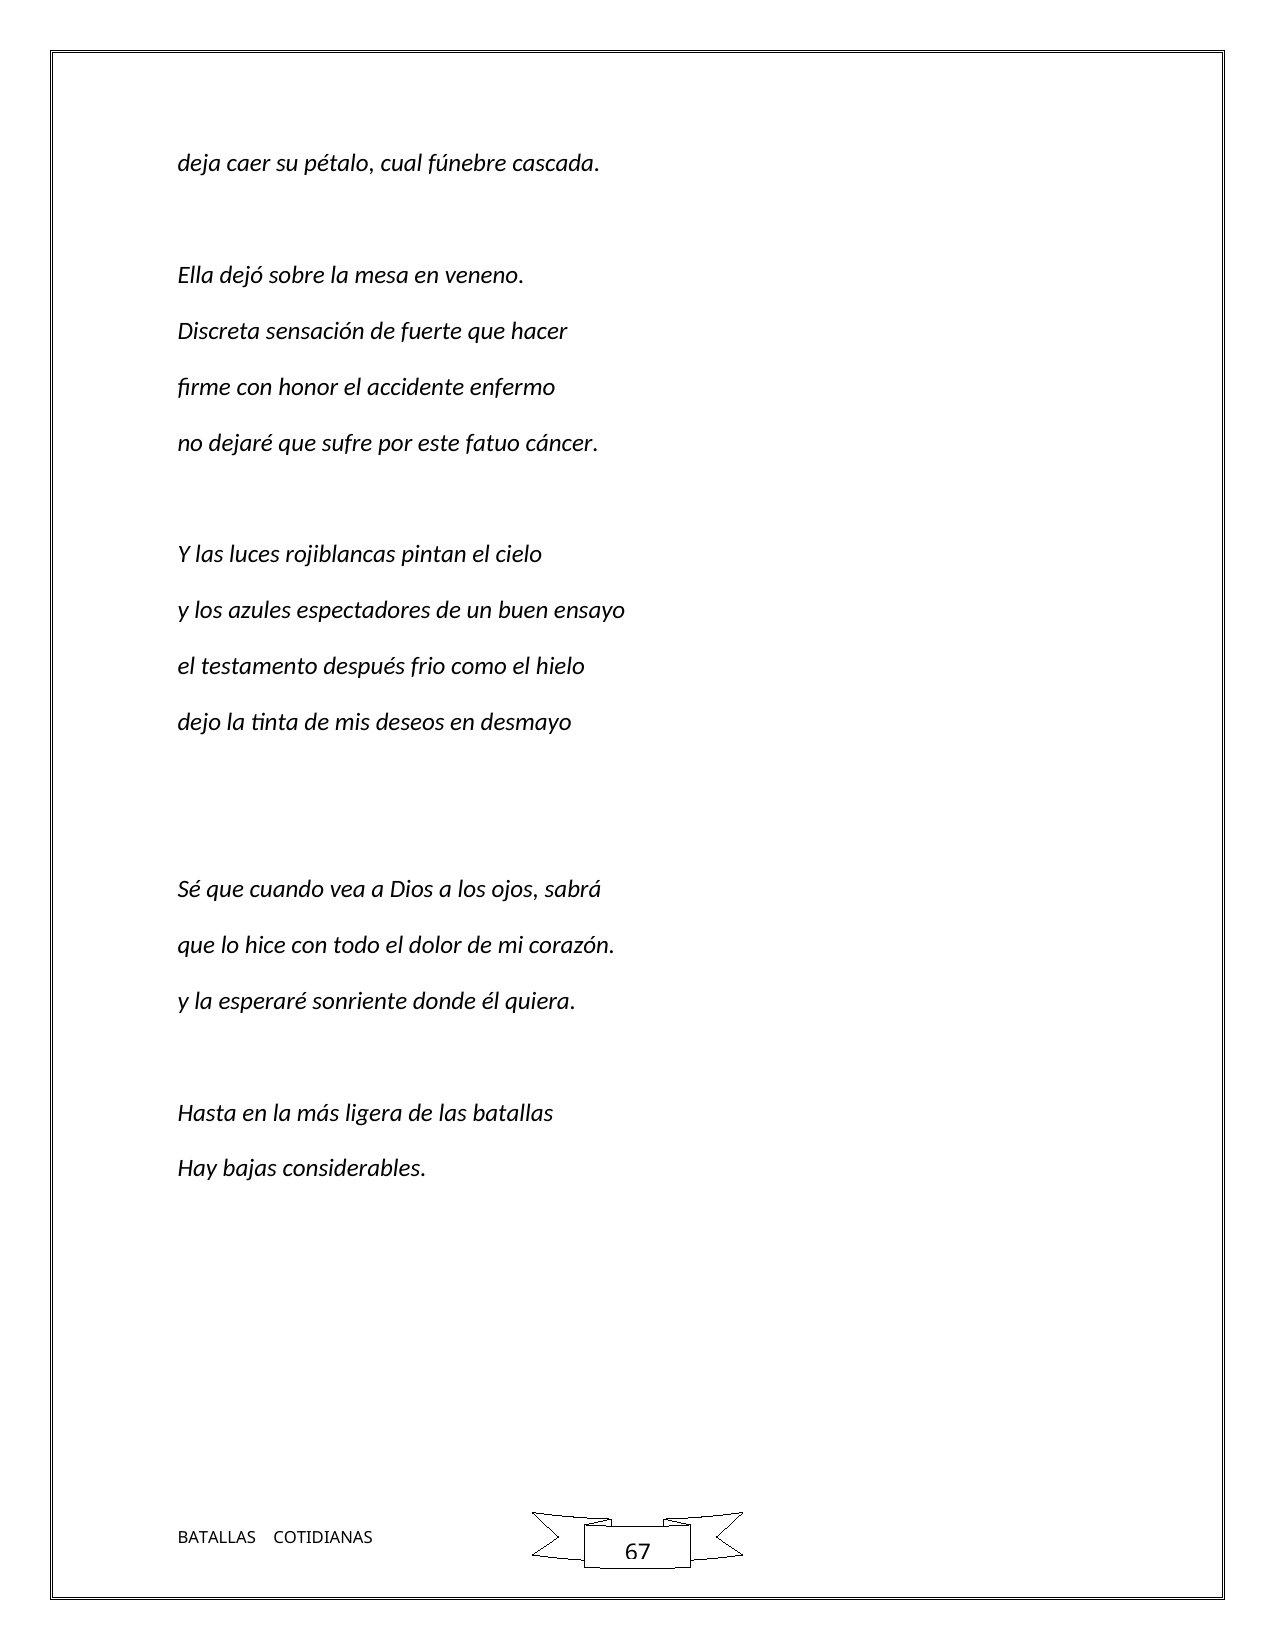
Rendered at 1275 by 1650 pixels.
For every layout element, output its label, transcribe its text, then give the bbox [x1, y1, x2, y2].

text el testamento después frio como el hielo [177, 650, 1098, 681]
text y los azules espectadores de un buen ensayo [177, 594, 1098, 625]
text Sé que cuando vea a Dios a los ojos, sabrá [177, 873, 1098, 904]
text firme con honor el accidente enfermo [177, 371, 1098, 401]
text dejo la tinta de mis deseos en desmayo [177, 706, 1098, 736]
text Discreta sensación de fuerte que hacer [177, 315, 1098, 346]
text deja caer su pétalo, cual fúnebre cascada. [177, 148, 1098, 178]
text Y las luces rojiblancas pintan el cielo [177, 538, 1098, 569]
text Ella dejó sobre la mesa en veneno. [177, 259, 1098, 290]
text Hay bajas considerables. [177, 1153, 1098, 1183]
text Hasta en la más ligera de las batallas [177, 1097, 1098, 1127]
text y la esperaré sonriente donde él quiera. [177, 985, 1098, 1016]
text no dejaré que sufre por este fatuo cáncer. [177, 427, 1098, 457]
text que lo hice con todo el dolor de mi corazón. [177, 929, 1098, 960]
